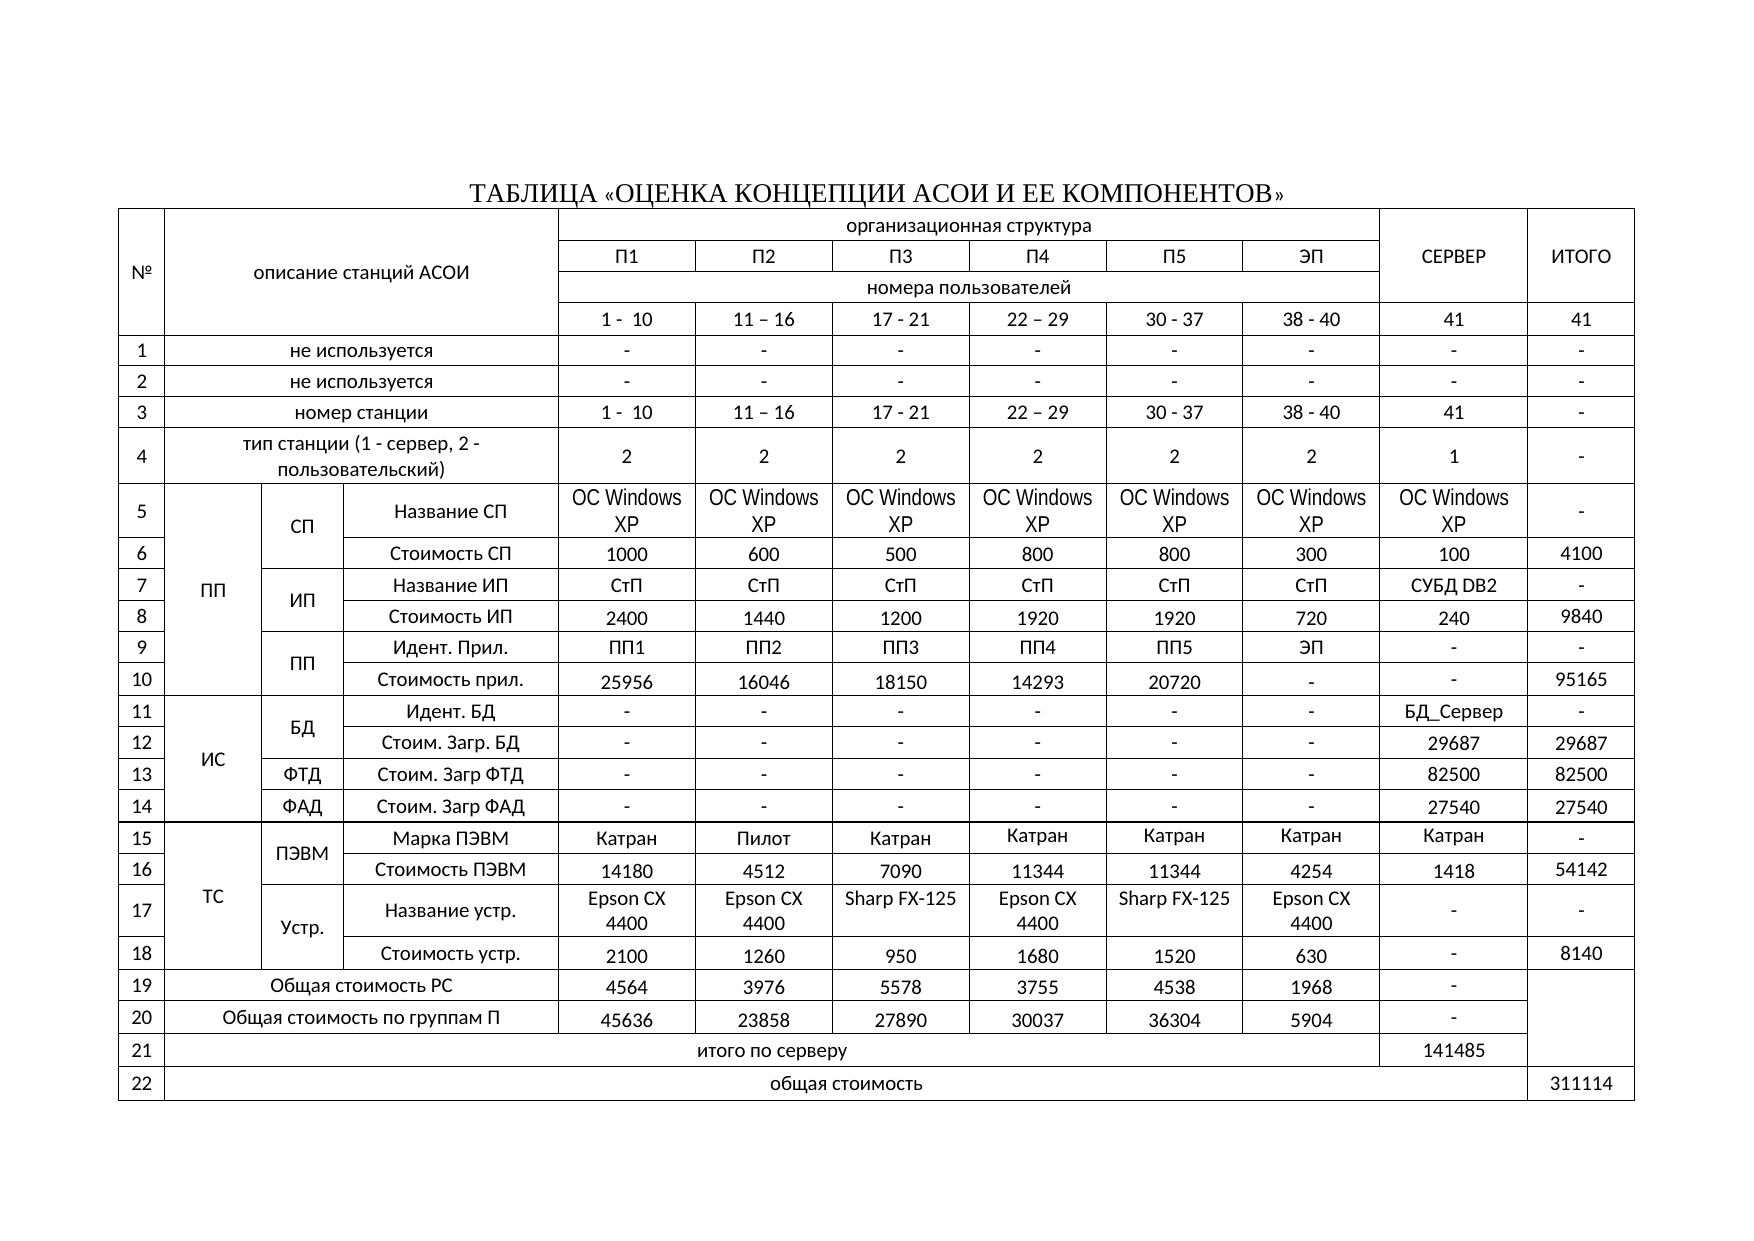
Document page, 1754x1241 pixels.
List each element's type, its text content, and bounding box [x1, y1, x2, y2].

table_cell 4512 [696, 854, 832, 884]
table_cell Название ИП [344, 569, 558, 599]
table_cell 8 [119, 601, 164, 631]
table_cell - [1380, 663, 1527, 695]
table_cell 23858 [696, 1001, 832, 1033]
table_cell - [1528, 632, 1634, 662]
table_cell 1200 [833, 601, 969, 631]
table_cell ПП3 [833, 632, 969, 662]
table_cell 2 [833, 428, 969, 483]
table_cell 300 [1243, 538, 1379, 568]
table_cell СтП [1107, 569, 1242, 599]
table_cell 2 [970, 428, 1106, 483]
table_cell Общая стоимость РС [165, 970, 558, 1000]
table_cell 100 [1380, 538, 1527, 568]
table_cell 4100 [1528, 538, 1634, 568]
table_cell ОС Windows XP [1380, 484, 1527, 537]
table_cell - [1380, 366, 1527, 396]
table_cell 95165 [1528, 663, 1634, 695]
table_cell 17 [119, 885, 164, 936]
table_cell 22 – 29 [970, 397, 1106, 427]
table_cell - [559, 366, 695, 396]
table_cell 311114 [1528, 1067, 1634, 1100]
table_cell 36304 [1107, 1001, 1242, 1033]
table_cell 2100 [559, 937, 695, 969]
table_cell 2 [1107, 428, 1242, 483]
table_cell 5904 [1243, 1001, 1379, 1033]
table_cell 3 [119, 397, 164, 427]
table_cell не используется [165, 336, 558, 364]
table_cell - [1380, 1001, 1527, 1033]
table_cell - [970, 759, 1106, 789]
table_cell Sharp FX-125 [1107, 885, 1242, 936]
table_header организационная структура [559, 209, 1379, 239]
table_cell СтП [696, 569, 832, 599]
table_cell 6 [119, 538, 164, 568]
table_cell - [1243, 790, 1379, 821]
table_cell Стоим. Загр ФАД [344, 790, 558, 821]
table_cell - [696, 790, 832, 821]
table_cell Стоим. Загр. БД [344, 727, 558, 757]
table_cell 12 [119, 727, 164, 757]
table_cell 1000 [559, 538, 695, 568]
table_cell 14 [119, 790, 164, 821]
table_cell Epson CX 4400 [970, 885, 1106, 936]
table_cell Катран [559, 823, 695, 853]
table_header ИТОГО [1528, 209, 1634, 302]
table_cell Идент. БД [344, 696, 558, 726]
table_cell ОС Windows XP [970, 484, 1106, 537]
table_cell ОС Windows XP [559, 484, 695, 537]
table_cell СП [262, 484, 343, 568]
table_cell - [1528, 885, 1634, 936]
table_cell 600 [696, 538, 832, 568]
table_cell 41 [1380, 303, 1527, 335]
table_cell 5578 [833, 970, 969, 1000]
table_cell - [1243, 696, 1379, 726]
table_cell 18 [119, 937, 164, 969]
table_cell 11344 [970, 854, 1106, 884]
table_header № [119, 209, 164, 335]
table_cell ФАД [262, 790, 343, 821]
table_cell - [970, 727, 1106, 757]
table_cell - [970, 366, 1106, 396]
table_cell - [1107, 336, 1242, 364]
table_cell 141485 [1380, 1034, 1527, 1066]
table_cell 38 - 40 [1243, 397, 1379, 427]
table_cell 16 [119, 854, 164, 884]
table_cell 4254 [1243, 854, 1379, 884]
table_cell Стоимость устр. [344, 937, 558, 969]
table_cell тип станции (1 - сервер, 2 - пользовательский) [165, 428, 558, 483]
table_cell 950 [833, 937, 969, 969]
table_cell Sharp FX-125 [833, 885, 969, 936]
table_cell Общая стоимость по группам П [165, 1001, 558, 1033]
table_cell ТС [165, 823, 261, 969]
table_cell - [696, 696, 832, 726]
table_cell 500 [833, 538, 969, 568]
table_cell 1680 [970, 937, 1106, 969]
table_cell - [1380, 632, 1527, 662]
table_cell Epson CX 4400 [559, 885, 695, 936]
table_cell Стоимость СП [344, 538, 558, 568]
table_cell 800 [970, 538, 1106, 568]
table_cell 14293 [970, 663, 1106, 695]
table_cell 22 [119, 1067, 164, 1100]
table_cell [1528, 970, 1634, 1066]
table_cell 41 [1380, 397, 1527, 427]
table_cell 1920 [1107, 601, 1242, 631]
table_cell - [1380, 885, 1527, 936]
table_cell 3976 [696, 970, 832, 1000]
table_cell 21 [119, 1034, 164, 1066]
table_cell - [1528, 366, 1634, 396]
table_cell 20720 [1107, 663, 1242, 695]
table_cell 240 [1380, 601, 1527, 631]
table_cell 82500 [1380, 759, 1527, 789]
table_header СЕРВЕР [1380, 209, 1527, 302]
table_cell ОС Windows XP [833, 484, 969, 537]
table_cell 14180 [559, 854, 695, 884]
table_cell ПЭВМ [262, 823, 343, 884]
table_cell 7090 [833, 854, 969, 884]
table_cell ЭП [1243, 632, 1379, 662]
table_cell 2 [696, 428, 832, 483]
table_cell 2 [1243, 428, 1379, 483]
table_cell 30 - 37 [1107, 303, 1242, 335]
table_cell номера пользователей [559, 272, 1379, 302]
table_cell ПП [165, 484, 261, 695]
table_cell - [696, 727, 832, 757]
table_cell 38 - 40 [1243, 303, 1379, 335]
table_cell Стоимость ИП [344, 601, 558, 631]
table_cell - [1528, 336, 1634, 364]
table_cell Идент. Прил. [344, 632, 558, 662]
table_cell - [833, 759, 969, 789]
table_cell Катран [1380, 823, 1527, 853]
table_cell Катран [1243, 823, 1379, 853]
table_cell Устр. [262, 885, 343, 969]
table_cell ИС [165, 696, 261, 821]
table_cell - [559, 790, 695, 821]
table_cell Epson CX 4400 [1243, 885, 1379, 936]
table_cell 1440 [696, 601, 832, 631]
table_cell Стоимость прил. [344, 663, 558, 695]
table_cell 10 [119, 663, 164, 695]
table_cell - [1528, 569, 1634, 599]
table_cell П3 [833, 241, 969, 271]
table_cell - [833, 790, 969, 821]
table_header описание станций АСОИ [165, 209, 558, 335]
table_cell Катран [970, 823, 1106, 853]
table_cell Катран [833, 823, 969, 853]
table_cell общая стоимость [165, 1067, 1527, 1100]
table_cell - [1107, 759, 1242, 789]
table_cell Марка ПЭВМ [344, 823, 558, 853]
table_cell 5 [119, 484, 164, 537]
table_cell 3755 [970, 970, 1106, 1000]
table_cell Стоимость ПЭВМ [344, 854, 558, 884]
table_cell ПП1 [559, 632, 695, 662]
table_cell 2 [559, 428, 695, 483]
table_cell - [833, 336, 969, 364]
table_cell 13 [119, 759, 164, 789]
table_cell - [1107, 696, 1242, 726]
table_cell - [1243, 336, 1379, 364]
table_cell БД_Сервер [1380, 696, 1527, 726]
table_cell номер станции [165, 397, 558, 427]
table_cell - [833, 727, 969, 757]
table_cell не используется [165, 366, 558, 396]
table_cell 1418 [1380, 854, 1527, 884]
table_cell - [696, 366, 832, 396]
table_cell - [696, 759, 832, 789]
table_cell 1 - 10 [559, 303, 695, 335]
table_cell ЭП [1243, 241, 1379, 271]
table_cell 8140 [1528, 937, 1634, 969]
table_cell - [1380, 937, 1527, 969]
table_cell 17 - 21 [833, 397, 969, 427]
table_cell - [559, 696, 695, 726]
table_cell 1920 [970, 601, 1106, 631]
table_cell СтП [970, 569, 1106, 599]
table_cell 1260 [696, 937, 832, 969]
table_cell 1 [1380, 428, 1527, 483]
table_cell ОС Windows XP [1243, 484, 1379, 537]
table_cell 20 [119, 1001, 164, 1033]
table_cell - [559, 336, 695, 364]
table_cell - [1528, 696, 1634, 726]
table_cell 9 [119, 632, 164, 662]
table_cell ПП [262, 632, 343, 695]
table_cell ОС Windows XP [1107, 484, 1242, 537]
table_cell 1520 [1107, 937, 1242, 969]
table_cell 27540 [1380, 790, 1527, 821]
table_cell Катран [1107, 823, 1242, 853]
table_cell - [1107, 366, 1242, 396]
table_cell Epson CX 4400 [696, 885, 832, 936]
table_cell 720 [1243, 601, 1379, 631]
table_cell 25956 [559, 663, 695, 695]
table_cell - [1107, 727, 1242, 757]
table_cell 2 [119, 366, 164, 396]
table_cell СУБД DB2 [1380, 569, 1527, 599]
table_cell Стоим. Загр ФТД [344, 759, 558, 789]
table_cell - [1528, 397, 1634, 427]
table_cell 30037 [970, 1001, 1106, 1033]
table_cell 15 [119, 823, 164, 853]
table_cell ПП2 [696, 632, 832, 662]
table_cell - [1528, 428, 1634, 483]
table_cell - [1528, 823, 1634, 853]
table_cell ПП4 [970, 632, 1106, 662]
table_cell Название устр. [344, 885, 558, 936]
table_cell Пилот [696, 823, 832, 853]
table_cell 29687 [1380, 727, 1527, 757]
table_cell 54142 [1528, 854, 1634, 884]
table_cell - [696, 336, 832, 364]
table_cell 22 – 29 [970, 303, 1106, 335]
table_cell БД [262, 696, 343, 757]
table_cell - [1243, 366, 1379, 396]
table_cell 41 [1528, 303, 1634, 335]
table_cell 630 [1243, 937, 1379, 969]
table_cell 30 - 37 [1107, 397, 1242, 427]
table_cell 11 – 16 [696, 303, 832, 335]
table_cell 2400 [559, 601, 695, 631]
table_cell ИП [262, 569, 343, 631]
table_cell 4 [119, 428, 164, 483]
table_cell П2 [696, 241, 832, 271]
table_cell - [970, 336, 1106, 364]
table_cell П1 [559, 241, 695, 271]
table_cell - [1380, 336, 1527, 364]
table_cell СтП [559, 569, 695, 599]
table_cell - [1107, 790, 1242, 821]
table_cell 800 [1107, 538, 1242, 568]
table_cell - [833, 696, 969, 726]
table_cell 1 - 10 [559, 397, 695, 427]
table_cell Название СП [344, 484, 558, 537]
table_cell - [1380, 970, 1527, 1000]
table_cell 1 [119, 336, 164, 364]
table_cell 4538 [1107, 970, 1242, 1000]
table_cell - [833, 366, 969, 396]
table_cell СтП [1243, 569, 1379, 599]
table_cell СтП [833, 569, 969, 599]
table_cell 7 [119, 569, 164, 599]
table_cell ОС Windows XP [696, 484, 832, 537]
table_cell 29687 [1528, 727, 1634, 757]
text ТАБЛИЦА «ОЦЕНКА КОНЦЕПЦИИ АСОИ И ЕЕ КОМПОНЕНТОВ» [118, 177, 1636, 208]
table_cell - [559, 759, 695, 789]
table_cell П5 [1107, 241, 1242, 271]
table_cell П4 [970, 241, 1106, 271]
table_cell 11 – 16 [696, 397, 832, 427]
table_cell - [559, 727, 695, 757]
table_cell - [1243, 663, 1379, 695]
table_cell 16046 [696, 663, 832, 695]
table_cell итого по серверу [165, 1034, 1379, 1066]
table_cell 11 [119, 696, 164, 726]
table_cell 27540 [1528, 790, 1634, 821]
table_cell - [970, 696, 1106, 726]
table_cell ПП5 [1107, 632, 1242, 662]
table_cell 17 - 21 [833, 303, 969, 335]
table_cell 45636 [559, 1001, 695, 1033]
table_cell 82500 [1528, 759, 1634, 789]
table_cell 11344 [1107, 854, 1242, 884]
table_cell - [970, 790, 1106, 821]
table_cell - [1243, 727, 1379, 757]
table_cell 9840 [1528, 601, 1634, 631]
table_cell 19 [119, 970, 164, 1000]
table_cell 1968 [1243, 970, 1379, 1000]
table_cell - [1243, 759, 1379, 789]
table_cell - [1528, 484, 1634, 537]
table_cell 27890 [833, 1001, 969, 1033]
table_cell 18150 [833, 663, 969, 695]
table_cell ФТД [262, 759, 343, 789]
table_cell 4564 [559, 970, 695, 1000]
